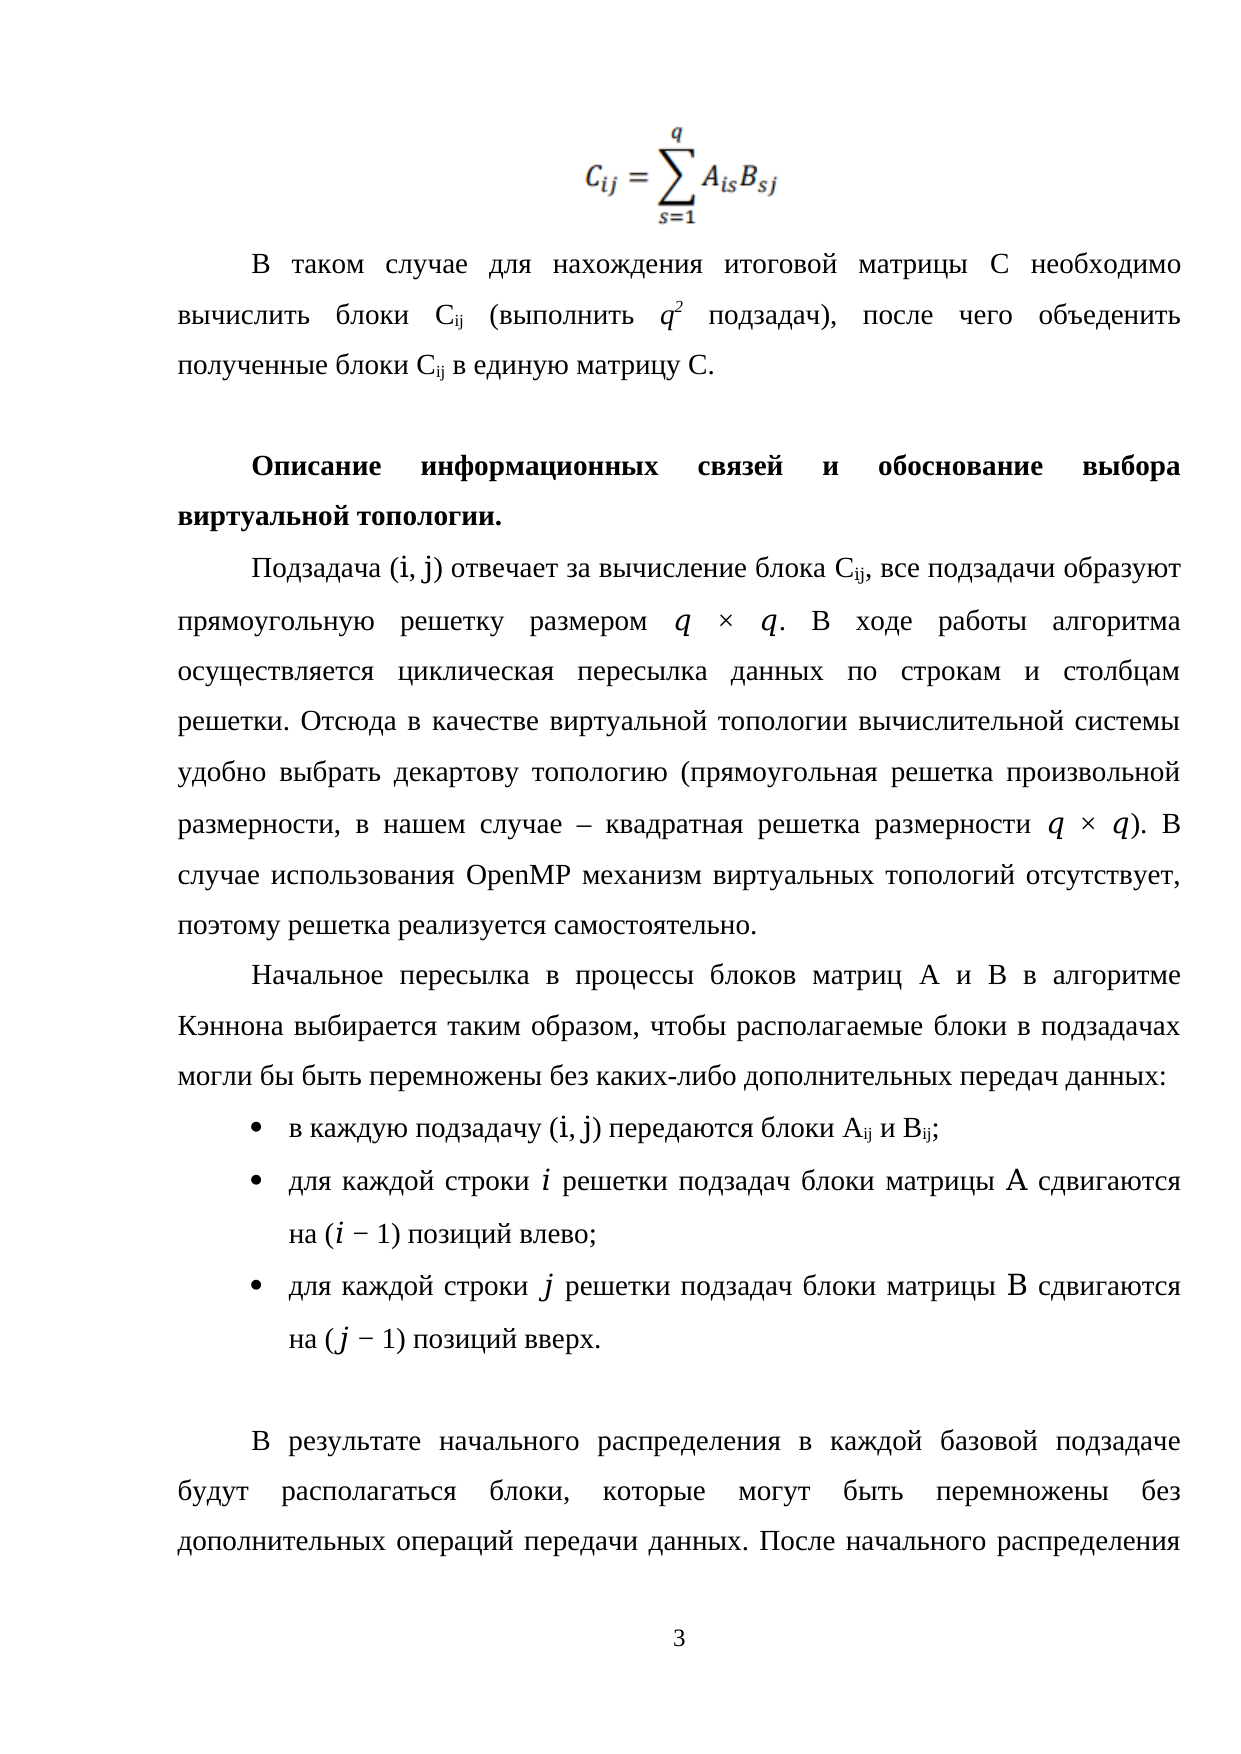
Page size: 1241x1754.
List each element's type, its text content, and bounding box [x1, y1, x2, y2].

text В таком случае для нахождения итоговой матрицы C необходимо вычислить блоки Cij (выполнить q2 подзадач), после чего объеденить полученные блоки Cij в единую матрицу C. [177, 247, 1181, 381]
list для каждой строки 𝑖 решетки подзадач блоки матрицы A сдвигаются на (𝑖 − 1) позиций влево; [251, 1161, 1181, 1249]
text Описание информационных связей и обоснование выбора виртуальной топологии. [177, 448, 1181, 532]
picture [564, 118, 794, 233]
text Подзадача (i, j) отвечает за вычисление блока Cij, все подзадачи образуют прямоугольную решетку размером 𝑞 × 𝑞. В ходе работы алгоритма осуществляется циклическая пересылка данных по строкам и столбцам решетки. Отсюда в качестве виртуальной топологии вычислительной системы удобно выбрать декартову топологию (прямоугольная решетка произвольной размерности, в нашем случае – квадратная решетка размерности 𝑞 × 𝑞). В случае использования OpenMP механизм виртуальных топологий отсутствует, поэтому решетка реализуется самостоятельно. [177, 548, 1181, 941]
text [177, 1423, 1181, 1557]
text Начальное пересылка в процессы блоков матриц A и B в алгоритме Кэннона выбирается таким образом, чтобы располагаемые блоки в подзадачах могли бы быть перемножены без каких-либо дополнительных передач данных: [177, 957, 1181, 1092]
list в каждую подзадачу (i, j) передаются блоки Aij и Bij; [251, 1108, 1181, 1144]
list для каждой строки 𝑗 решетки подзадач блоки матрицы B сдвигаются на (𝑗 − 1) позиций вверх. [251, 1267, 1181, 1355]
